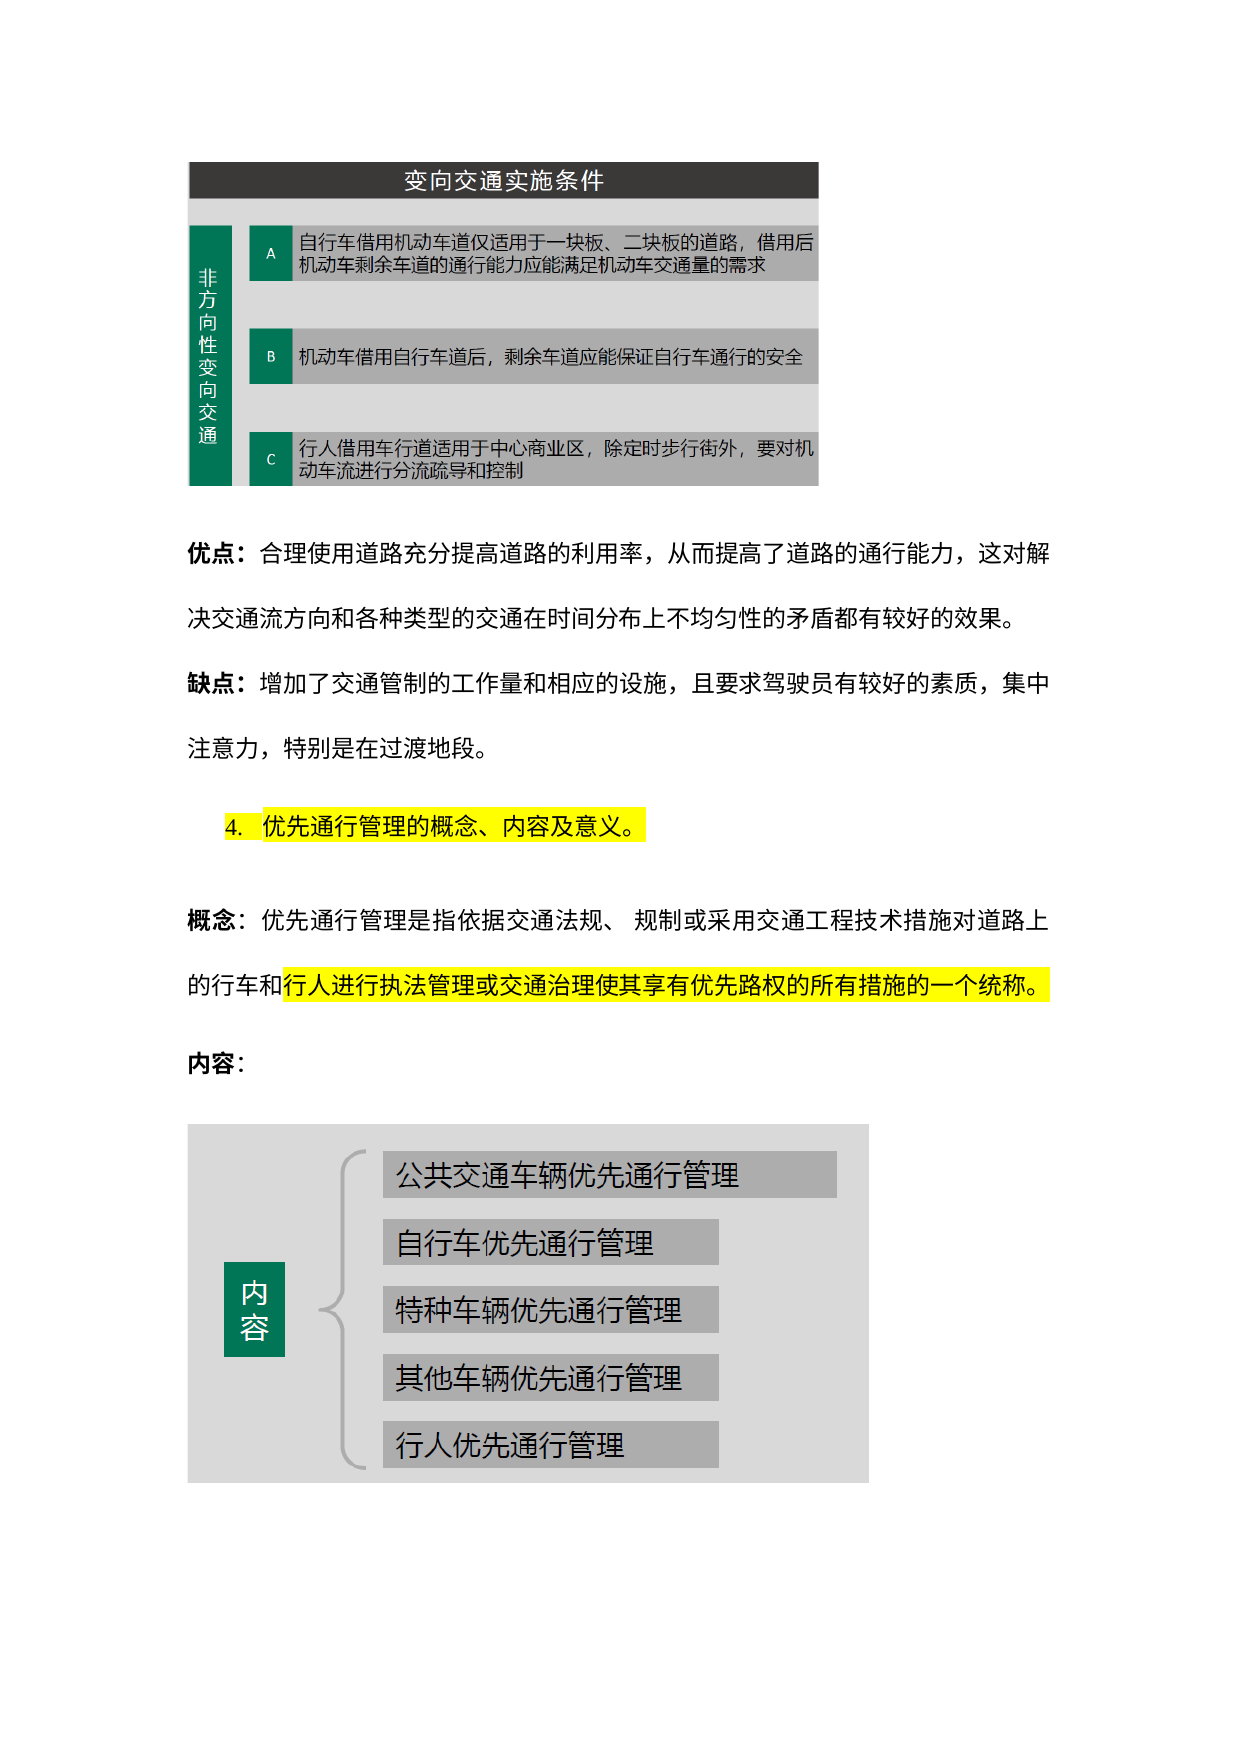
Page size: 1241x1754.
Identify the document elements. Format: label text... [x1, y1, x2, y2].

text 概念：优先通行管理是指依据交通法规、 规制或采用交通工程技术措施对道路上的行车和行人进行执法管理或交通治理使其享有优先路权的所有措施的一个统称。 [187, 887, 1053, 1017]
text 优点：合理使用道路充分提高道路的利用率，从而提高了道路的通行能力，这对解决交通流方向和各种类型的交通在时间分布上不均匀性的矛盾都有较好的效果。 [187, 519, 1053, 649]
text 内容： [187, 1029, 1053, 1094]
picture [187, 162, 819, 486]
text 缺点：增加了交通管制的工作量和相应的设施，且要求驾驶员有较好的素质，集中注意力，特别是在过渡地段。 [187, 649, 1053, 779]
list 优先通行管理的概念、内容及意义。 [225, 792, 1053, 857]
picture [187, 1124, 869, 1483]
